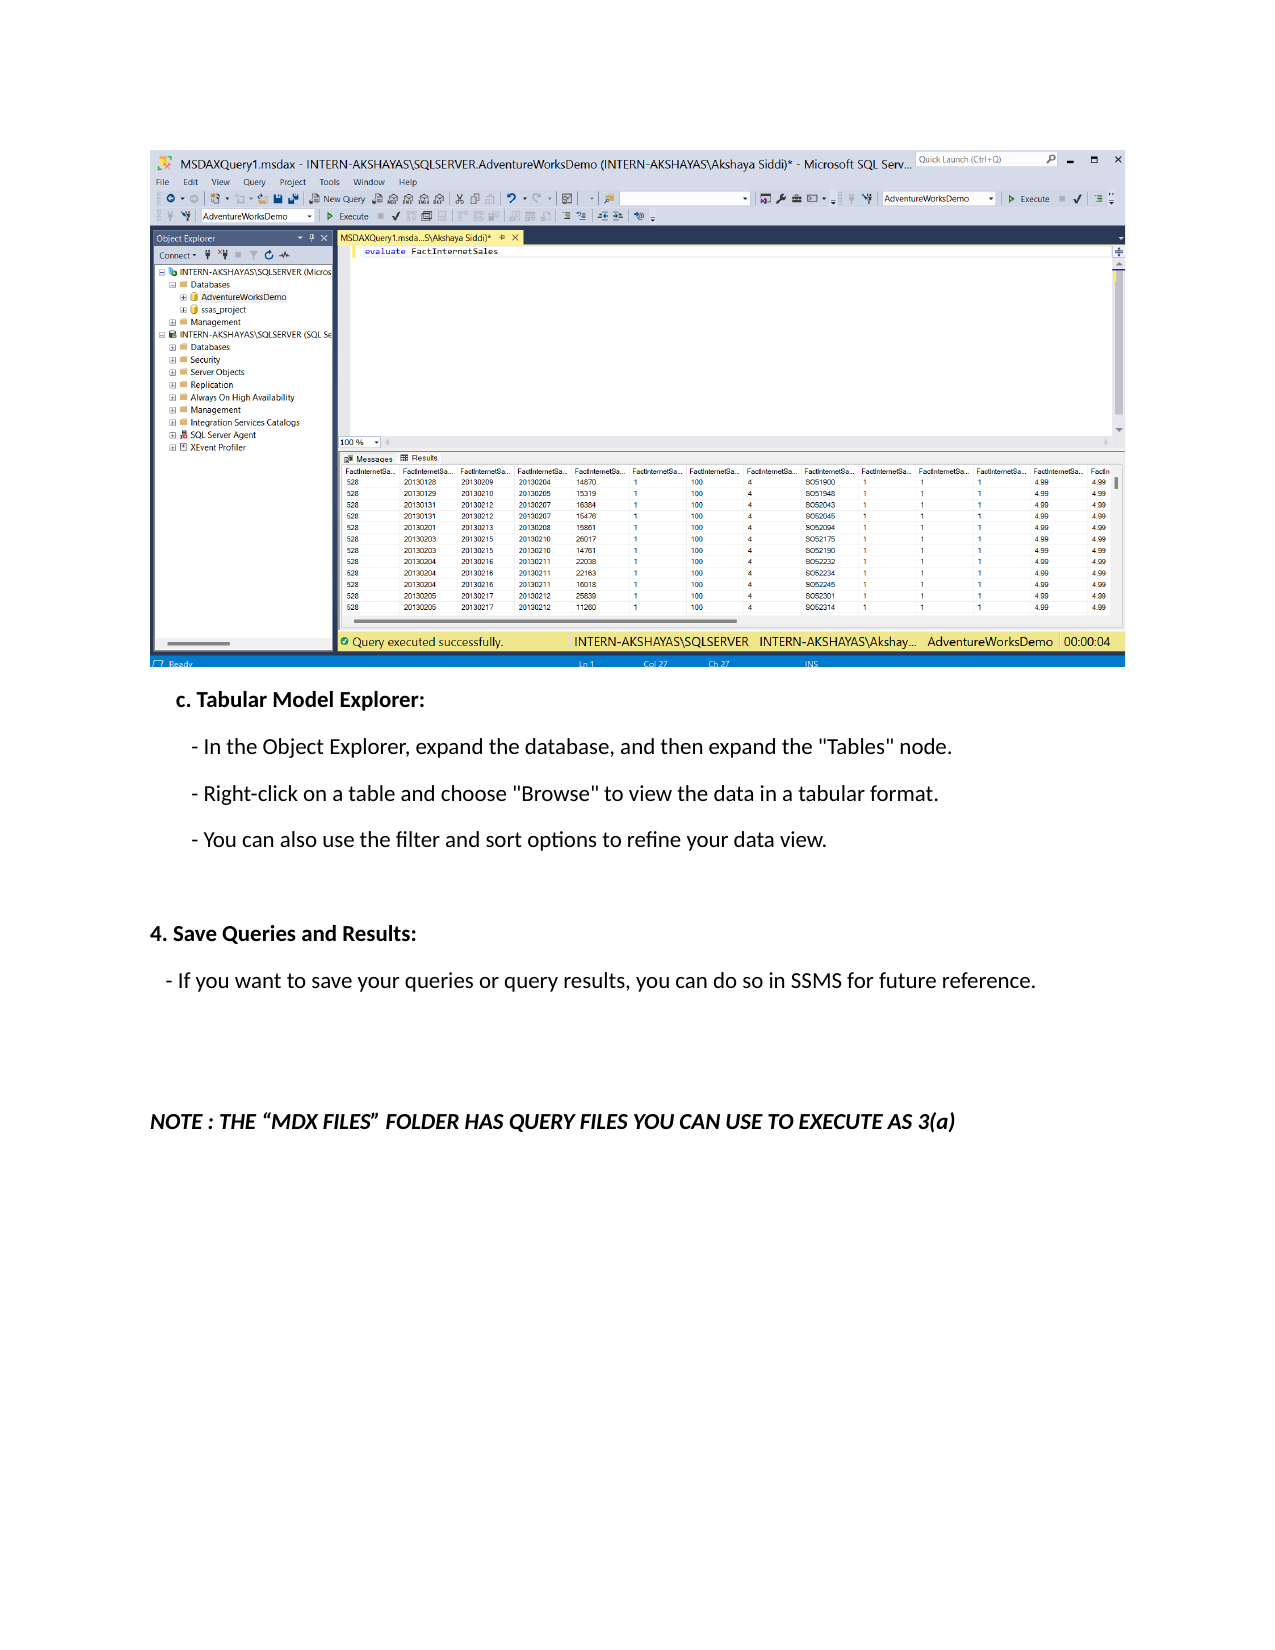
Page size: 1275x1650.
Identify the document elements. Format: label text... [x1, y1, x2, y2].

picture [150, 150, 1125, 667]
text - Right-click on a table and choose "Browse" to view the data in a tabular format. [150, 779, 1125, 807]
text c. Tabular Model Explorer: [150, 685, 1125, 713]
text - If you want to save your queries or query results, you can do so in SSMS for future reference. [150, 966, 1125, 994]
text - In the Object Explorer, expand the database, and then expand the "Tables" node. [150, 732, 1125, 760]
text 4. Save Queries and Results: [150, 919, 1125, 947]
text - You can also use the filter and sort options to refine your data view. [150, 826, 1125, 854]
text NOTE : THE “MDX FILES” FOLDER HAS QUERY FILES YOU CAN USE TO EXECUTE AS 3(a) [150, 1107, 1125, 1135]
